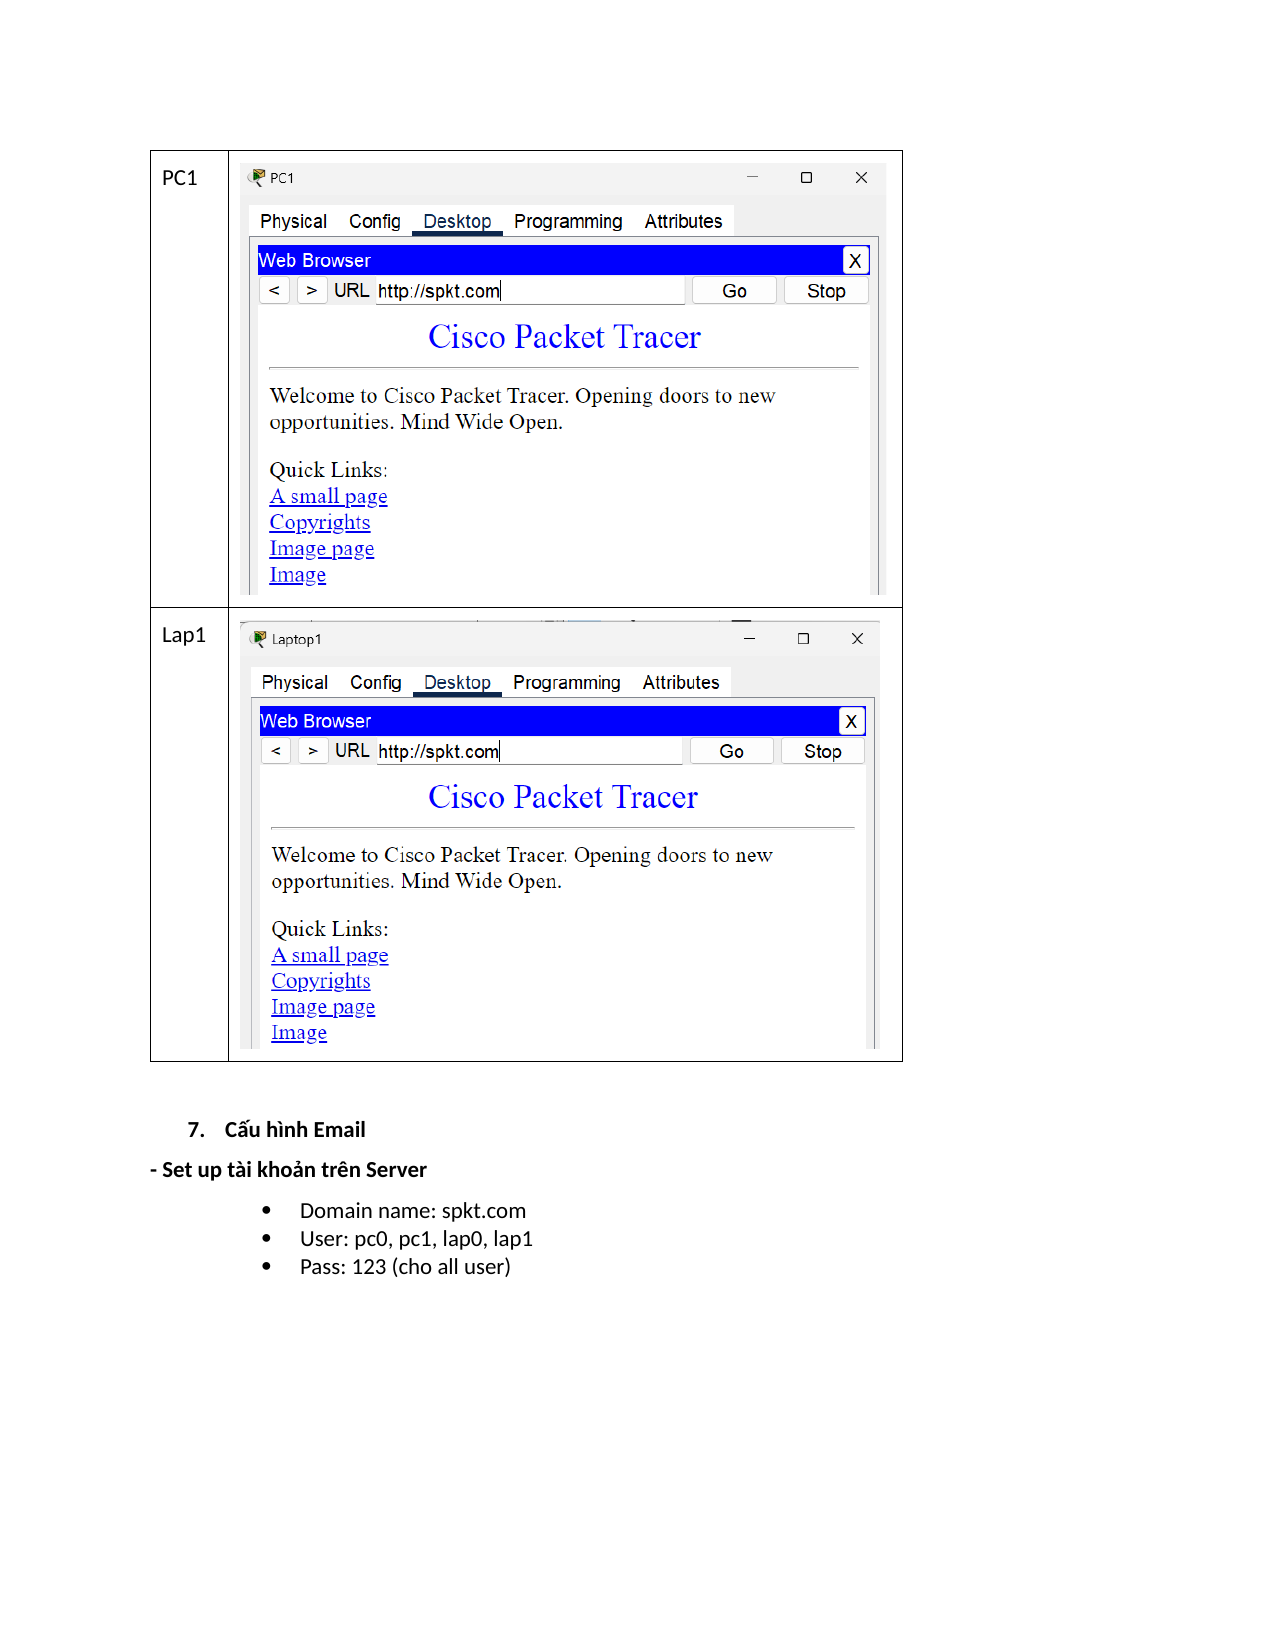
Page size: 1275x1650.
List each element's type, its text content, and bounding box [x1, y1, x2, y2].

list Pass: 123 (cho all user) [262, 1252, 1125, 1280]
list Domain name: spkt.com [262, 1196, 1125, 1224]
table_cell [229, 608, 902, 1061]
table_cell Lap1 [151, 608, 228, 1061]
list Cấu hình Email [187, 1115, 1125, 1143]
table_cell [229, 151, 902, 607]
table_cell PC1 [151, 151, 228, 607]
picture [240, 620, 880, 1049]
picture [240, 163, 887, 595]
text - Set up tài khoản trên Server [150, 1156, 1125, 1184]
list User: pc0, pc1, lap0, lap1 [262, 1224, 1125, 1252]
